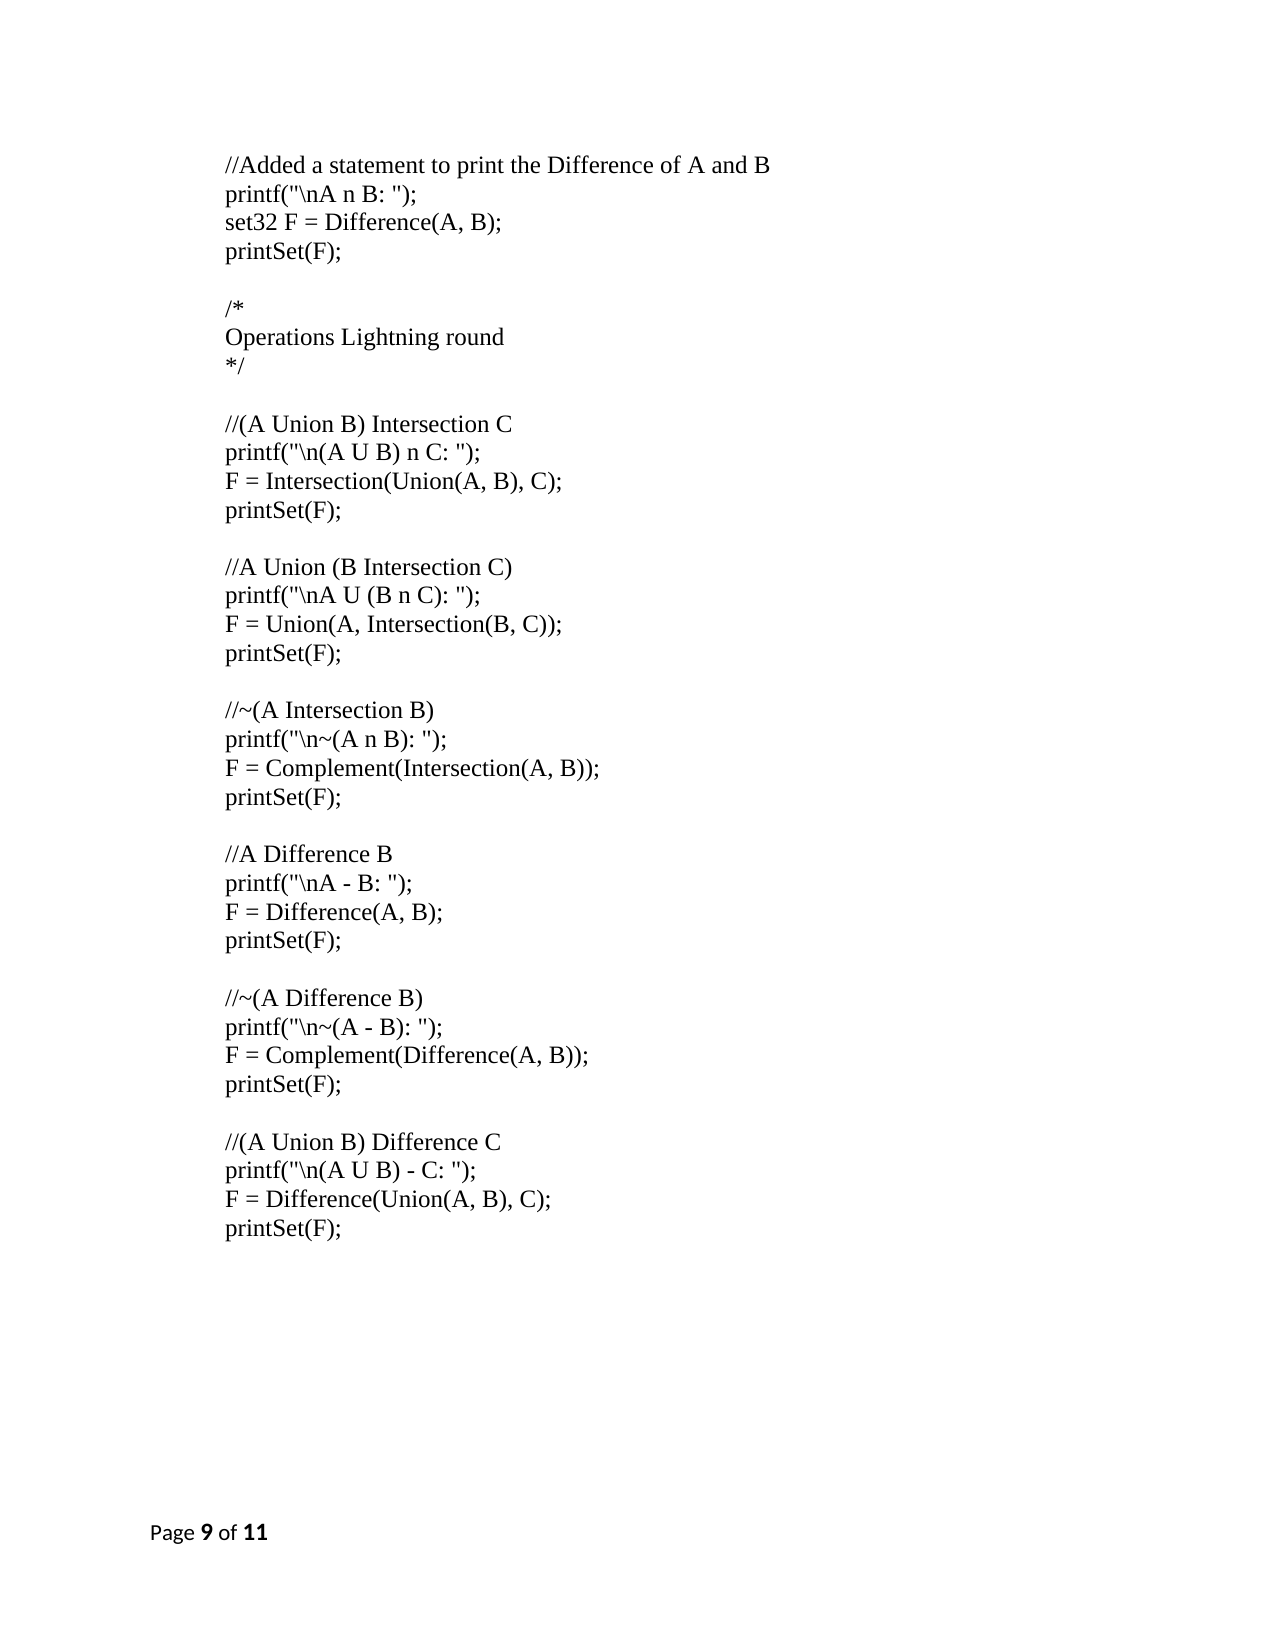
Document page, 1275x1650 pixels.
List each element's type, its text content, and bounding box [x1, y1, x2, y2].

text printf("\n~(A n B): "); [150, 724, 1125, 753]
text printf("\n(A U B) n C: "); [150, 437, 1125, 466]
text F = Complement(Intersection(A, B)); [150, 753, 1125, 782]
text //(A Union B) Intersection C [150, 409, 1125, 437]
text //(A Union B) Difference C [150, 1127, 1125, 1156]
text printf("\nA - B: "); [150, 868, 1125, 897]
text //A Difference B [150, 839, 1125, 868]
text //A Union (B Intersection C) [150, 552, 1125, 581]
text printSet(F); [150, 495, 1125, 524]
text F = Complement(Difference(A, B)); [150, 1041, 1125, 1069]
text printSet(F); [150, 1213, 1125, 1242]
text //Added a statement to print the Difference of A and B [150, 150, 1125, 179]
text set32 F = Difference(A, B); [150, 207, 1125, 236]
text printSet(F); [150, 638, 1125, 667]
text F = Difference(Union(A, B), C); [150, 1184, 1125, 1213]
text printSet(F); [150, 1069, 1125, 1098]
text printf("\nA U (B n C): "); [150, 581, 1125, 609]
text F = Difference(A, B); [150, 897, 1125, 926]
text printSet(F); [150, 236, 1125, 265]
text //~(A Difference B) [150, 983, 1125, 1012]
text */ [150, 351, 1125, 380]
text printSet(F); [150, 926, 1125, 954]
text F = Union(A, Intersection(B, C)); [150, 609, 1125, 638]
text //~(A Intersection B) [150, 696, 1125, 724]
text printf("\n(A U B) - C: "); [150, 1156, 1125, 1184]
text Operations Lightning round [150, 322, 1125, 351]
text F = Intersection(Union(A, B), C); [150, 466, 1125, 495]
text /* [150, 294, 1125, 322]
text printf("\n~(A - B): "); [150, 1012, 1125, 1041]
text printf("\nA n B: "); [150, 179, 1125, 207]
text printSet(F); [150, 782, 1125, 811]
